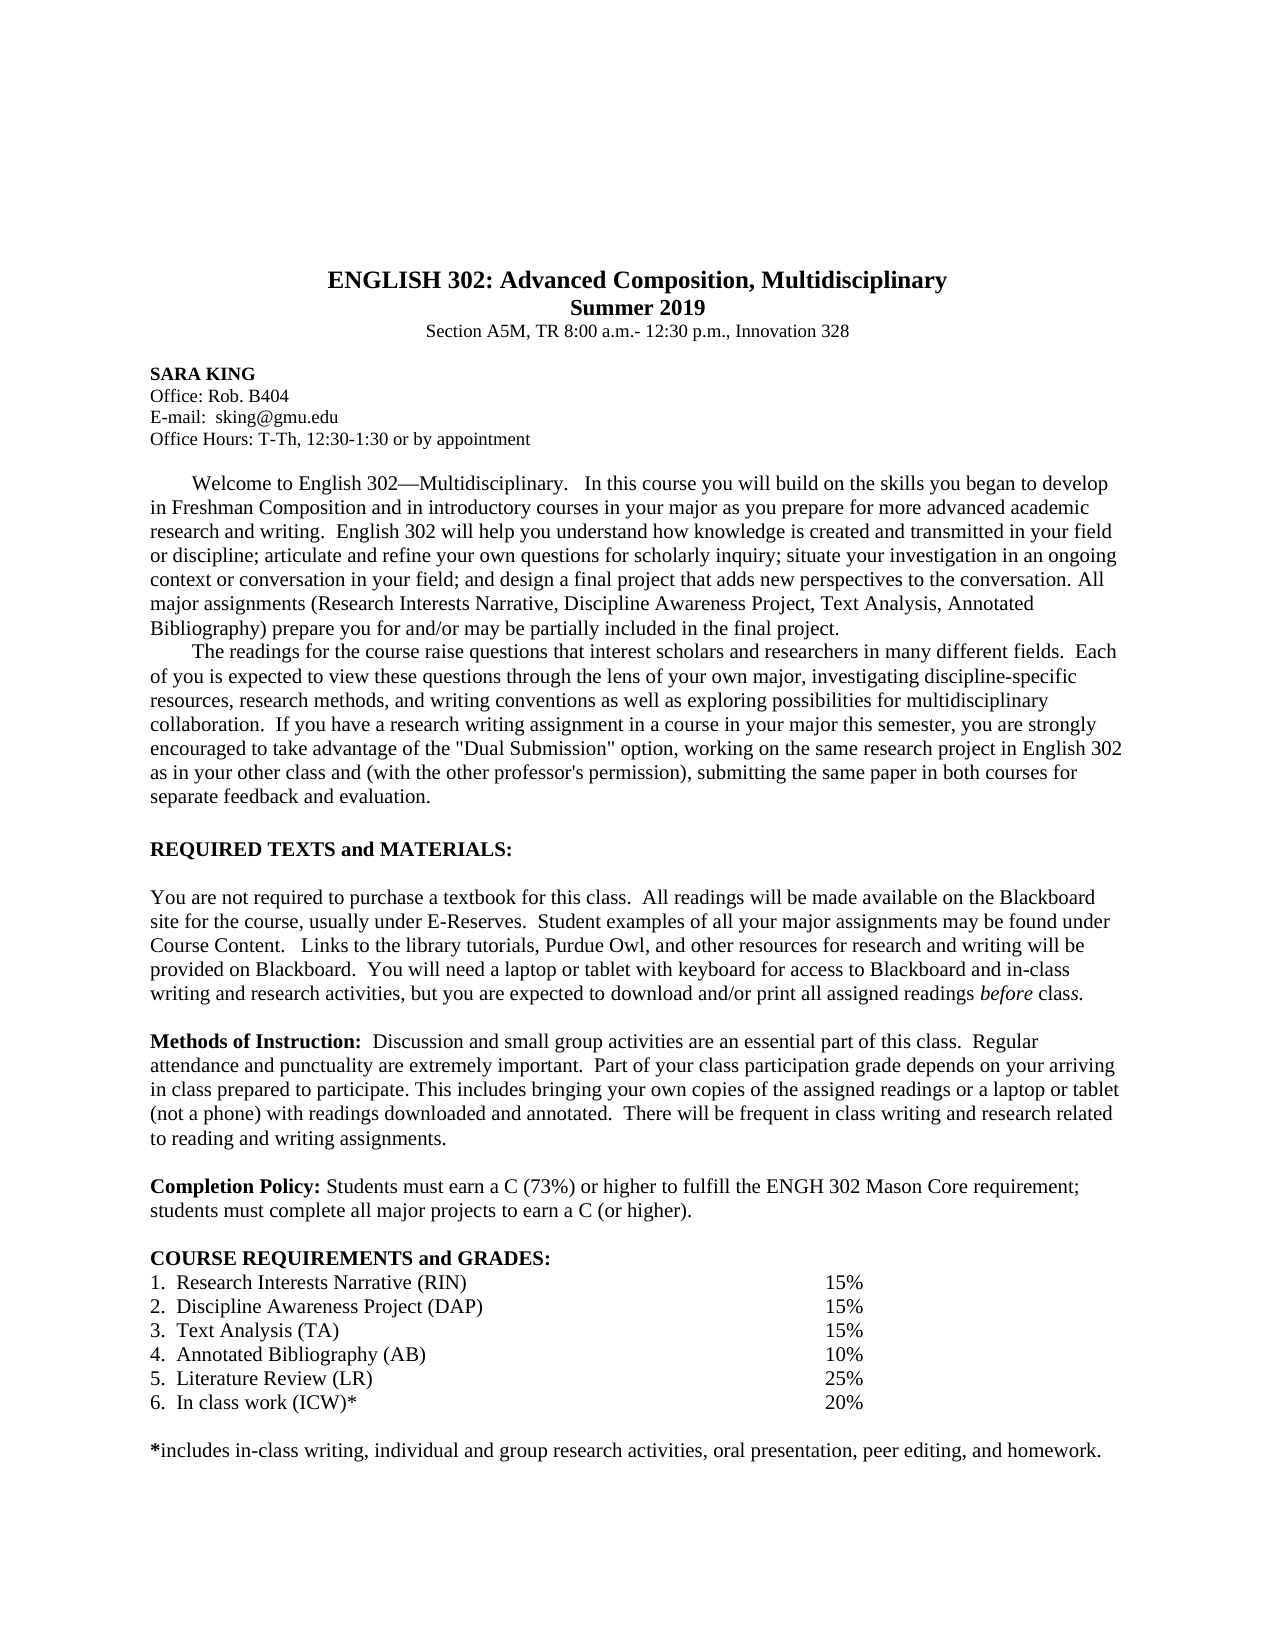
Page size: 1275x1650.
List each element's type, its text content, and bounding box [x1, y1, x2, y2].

text 6. In class work (ICW)* 20% [150, 1390, 1125, 1414]
text Office: Rob. B404 [150, 385, 1125, 406]
text Summer 2019 [150, 294, 1125, 320]
text E-mail: sking@gmu.edu [150, 406, 1125, 428]
text Completion Policy: Students must earn a C (73%) or higher to fulfill the ENGH 302 Mason Core requirement; students must complete all major projects to earn a C (or higher). [150, 1173, 1125, 1222]
text You are not required to purchase a textbook for this class. All readings will be made available on the Blackboard site for the course, usually under E-Reserves. Student examples of all your major assignments may be found under Course Content. Links to the library tutorials, Purdue Owl, and other resources for research and writing will be provided on Blackboard. You will need a laptop or tablet with keyboard for access to Blackboard and in-class writing and research activities, but you are expected to download and/or print all assigned readings before class. [150, 885, 1125, 1005]
text COURSE REQUIREMENTS and GRADES: [150, 1246, 1125, 1270]
text 4. Annotated Bibliography (AB) 10% [150, 1342, 1125, 1366]
text ENGLISH 302: Advanced Composition, Multidisciplinary [150, 265, 1125, 294]
text Section A5M, TR 8:00 a.m.- 12:30 p.m., Innovation 328 [150, 320, 1125, 342]
text REQUIRED TEXTS and MATERIALS: [150, 837, 1125, 861]
text 3. Text Analysis (TA) 15% [150, 1318, 1125, 1342]
text SARA KING [150, 363, 1125, 385]
text 2. Discipline Awareness Project (DAP) 15% [150, 1294, 1125, 1318]
text *includes in-class writing, individual and group research activities, oral presentation, peer editing, and homework. [150, 1438, 1125, 1462]
text Welcome to English 302—Multidisciplinary. In this course you will build on the skills you began to develop in Freshman Composition and in introductory courses in your major as you prepare for more advanced academic research and writing. English 302 will help you understand how knowledge is created and transmitted in your field or discipline; articulate and refine your own questions for scholarly inquiry; situate your investigation in an ongoing context or conversation in your field; and design a final project that adds new perspectives to the conversation. All major assignments (Research Interests Narrative, Discipline Awareness Project, Text Analysis, Annotated Bibliography) prepare you for and/or may be partially included in the final project. [150, 471, 1125, 639]
text 5. Literature Review (LR) 25% [150, 1366, 1125, 1390]
text The readings for the course raise questions that interest scholars and researchers in many different fields. Each of you is expected to view these questions through the lens of your own major, investigating discipline-specific resources, research methods, and writing conventions as well as exploring possibilities for multidisciplinary collaboration. If you have a research writing assignment in a course in your major this semester, you are strongly encouraged to take advantage of the "Dual Submission" option, working on the same research project in English 302 as in your other class and (with the other professor's permission), submitting the same paper in both courses for separate feedback and evaluation. [150, 639, 1125, 808]
text Methods of Instruction: Discussion and small group activities are an essential part of this class. Regular attendance and punctuality are extremely important. Part of your class participation grade depends on your arriving in class prepared to participate. This includes bringing your own copies of the assigned readings or a laptop or tablet (not a phone) with readings downloaded and annotated. There will be frequent in class writing and research related to reading and writing assignments. [150, 1029, 1125, 1149]
text 1. Research Interests Narrative (RIN) 15% [150, 1270, 1125, 1294]
text Office Hours: T-Th, 12:30-1:30 or by appointment [150, 428, 1125, 449]
